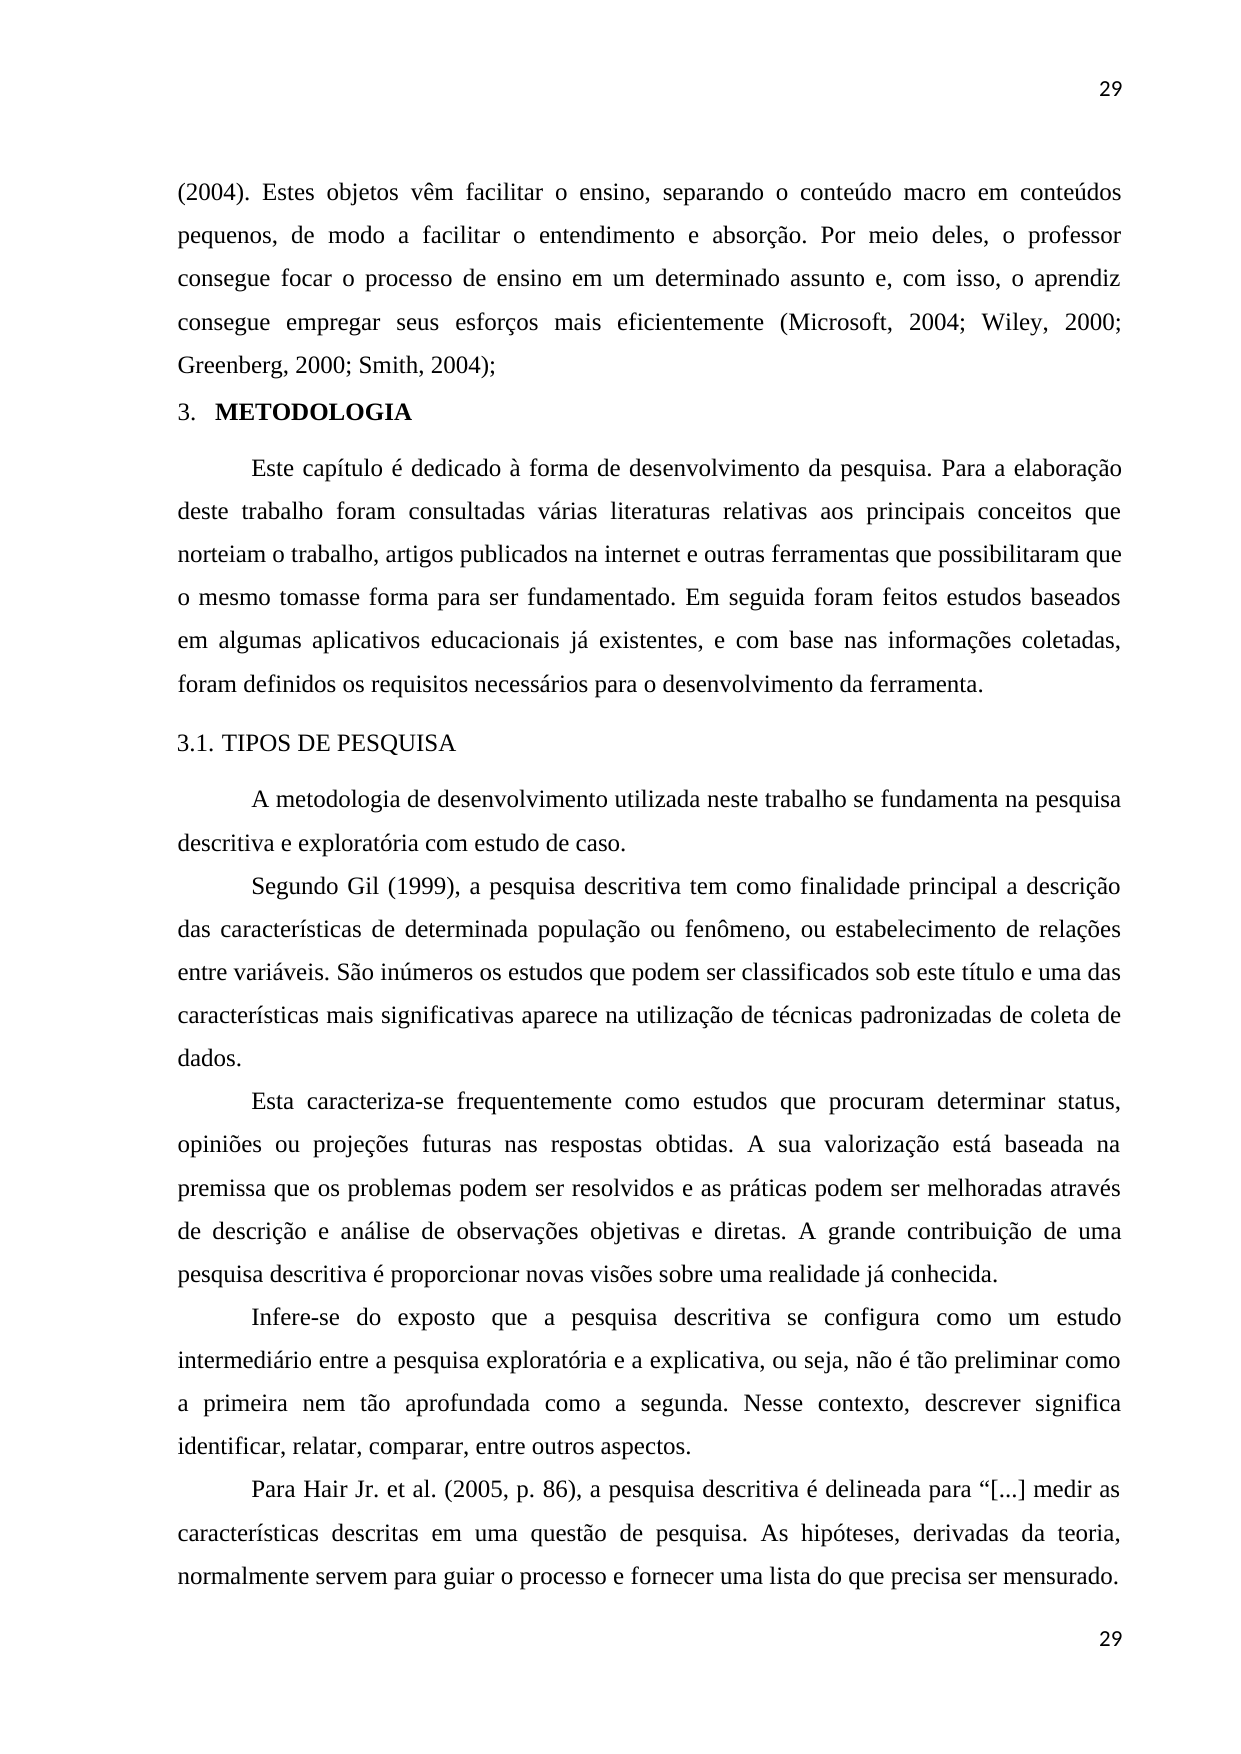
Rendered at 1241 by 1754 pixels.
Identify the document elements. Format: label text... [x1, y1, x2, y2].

subtitle METODOLOGIA [177, 397, 1122, 426]
text Infere-se do exposto que a pesquisa descritiva se configura como um estudo intermediário entre a pesquisa exploratória e a explicativa, ou seja, não é tão preliminar como a primeira nem tão aprofundada como a segunda. Nesse contexto, descrever significa identificar, relatar, comparar, entre outros aspectos. [177, 1302, 1122, 1460]
text Segundo Gil (1999), a pesquisa descritiva tem como finalidade principal a descrição das características de determinada população ou fenômeno, ou estabelecimento de relações entre variáveis. São inúmeros os estudos que podem ser classificados sob este título e uma das características mais significativas aparece na utilização de técnicas padronizadas de coleta de dados. [177, 871, 1122, 1072]
subtitle TIPOS DE PESQUISA [177, 728, 1122, 757]
text Este capítulo é dedicado à forma de desenvolvimento da pesquisa. Para a elaboração deste trabalho foram consultadas várias literaturas relativas aos principais conceitos que norteiam o trabalho, artigos publicados na internet e outras ferramentas que possibilitaram que o mesmo tomasse forma para ser fundamentado. Em seguida foram feitos estudos baseados em algumas aplicativos educacionais já existentes, e com base nas informações coletadas, foram definidos os requisitos necessários para o desenvolvimento da ferramenta. [177, 453, 1122, 697]
text A metodologia de desenvolvimento utilizada neste trabalho se fundamenta na pesquisa descritiva e exploratória com estudo de caso. [177, 784, 1122, 856]
